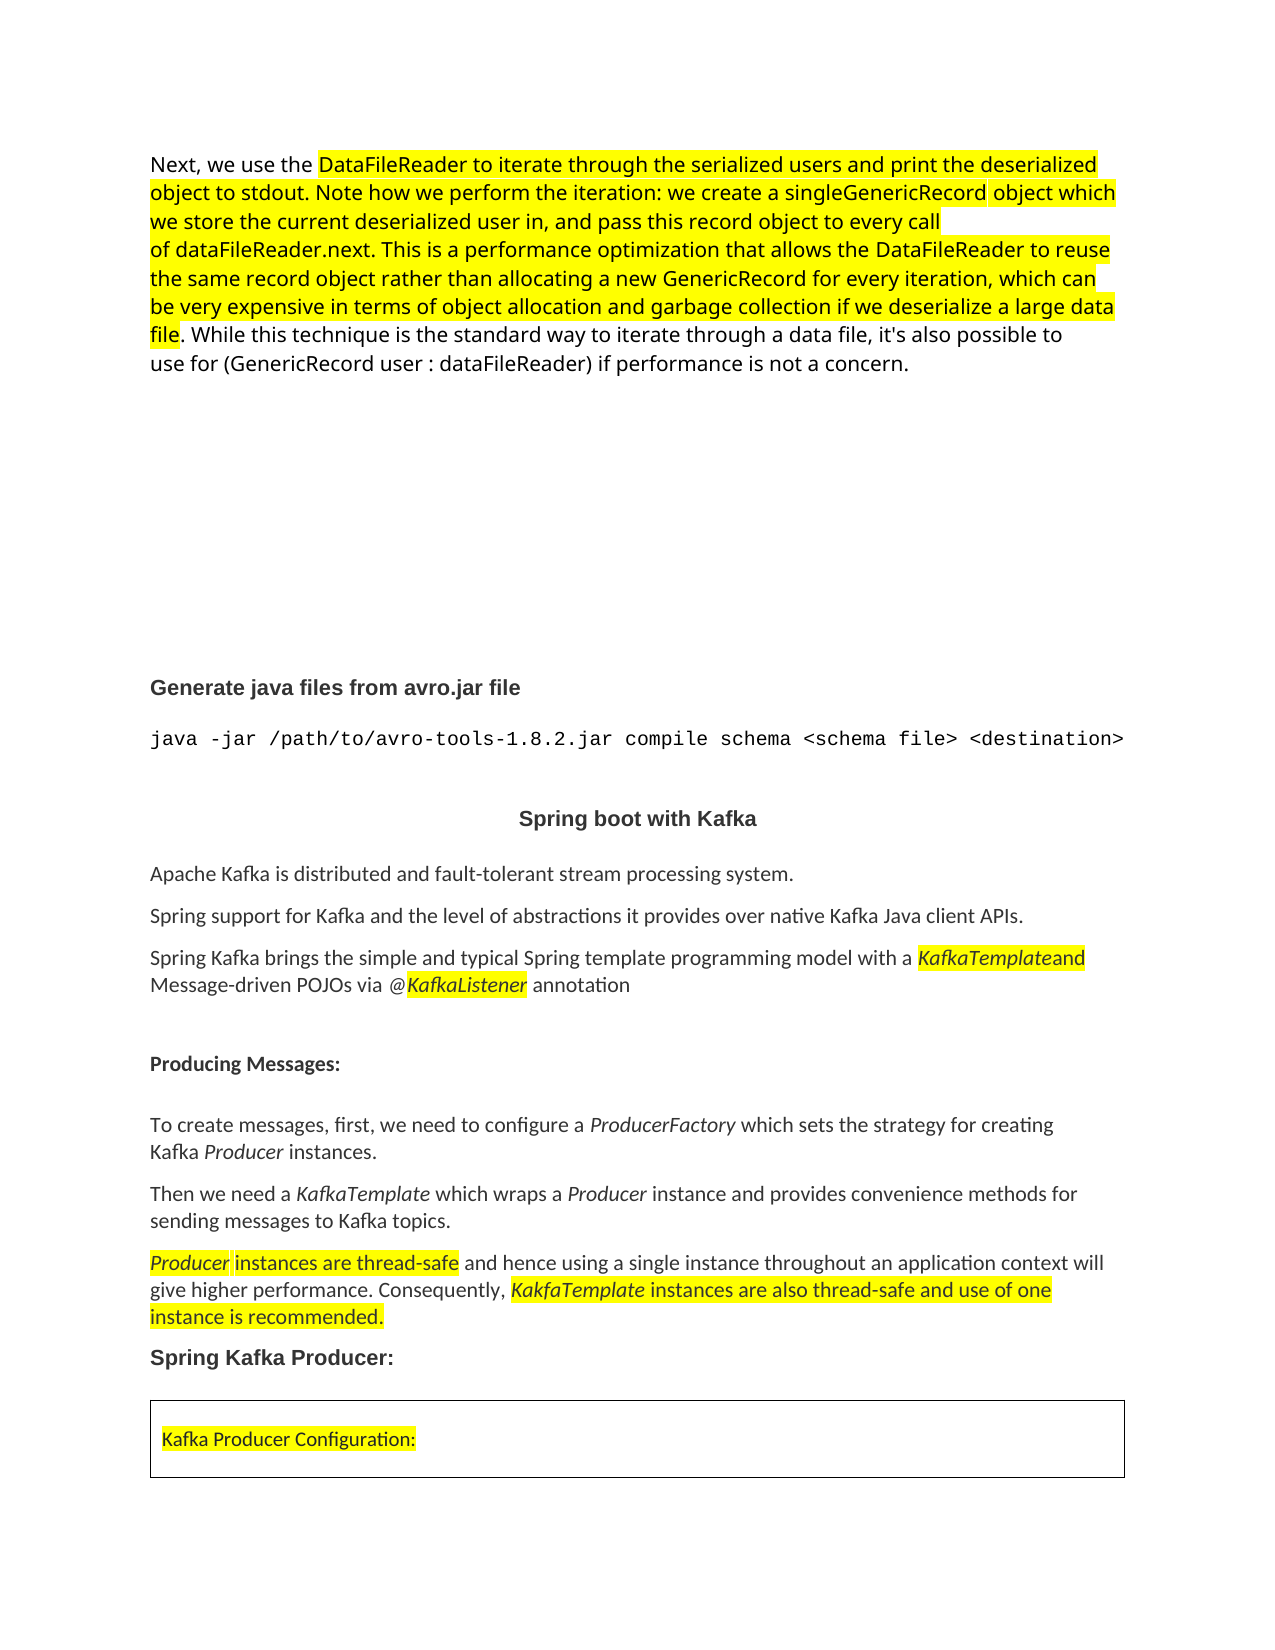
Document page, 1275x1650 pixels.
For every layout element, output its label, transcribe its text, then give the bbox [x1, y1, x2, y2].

text Next, we use the DataFileReader to iterate through the serialized users and print the deserialized object to stdout. Note how we perform the iteration: we create a singleGenericRecord object which we store the current deserialized user in, and pass this record object to every call of dataFileReader.next. This is a performance optimization that allows the DataFileReader to reuse the same record object rather than allocating a new GenericRecord for every iteration, which can be very expensive in terms of object allocation and garbage collection if we deserialize a large data file. While this technique is the standard way to iterate through a data file, it's also possible to use for (GenericRecord user : dataFileReader) if performance is not a concern. [150, 150, 1125, 377]
text Producer instances are thread-safe and hence using a single instance throughout an application context will give higher performance. Consequently, KakfaTemplate instances are also thread-safe and use of one instance is recommended. [150, 1249, 1125, 1329]
text Spring Kafka brings the simple and typical Spring template programming model with a KafkaTemplateand Message-driven POJOs via @KafkaListener annotation [150, 944, 1125, 998]
text To create messages, first, we need to configure a ProducerFactory which sets the strategy for creating Kafka Producer instances. [150, 1112, 1125, 1165]
subtitle Producing Messages: [150, 1050, 1125, 1077]
text java -jar /path/to/avro-tools-1.8.2.jar compile schema <schema file> <destination> [150, 729, 1125, 751]
text Apache Kafka is distributed and fault-tolerant stream processing system. [150, 860, 1125, 887]
text Spring boot with Kafka [150, 806, 1125, 831]
text Spring Kafka Producer: [150, 1345, 1125, 1370]
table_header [151, 1401, 1124, 1477]
text Spring support for Kafka and the level of abstractions it provides over native Kafka Java client APIs. [150, 902, 1125, 929]
text Then we need a KafkaTemplate which wraps a Producer instance and provides convenience methods for sending messages to Kafka topics. [150, 1181, 1125, 1234]
text Generate java files from avro.jar file [150, 674, 1125, 699]
